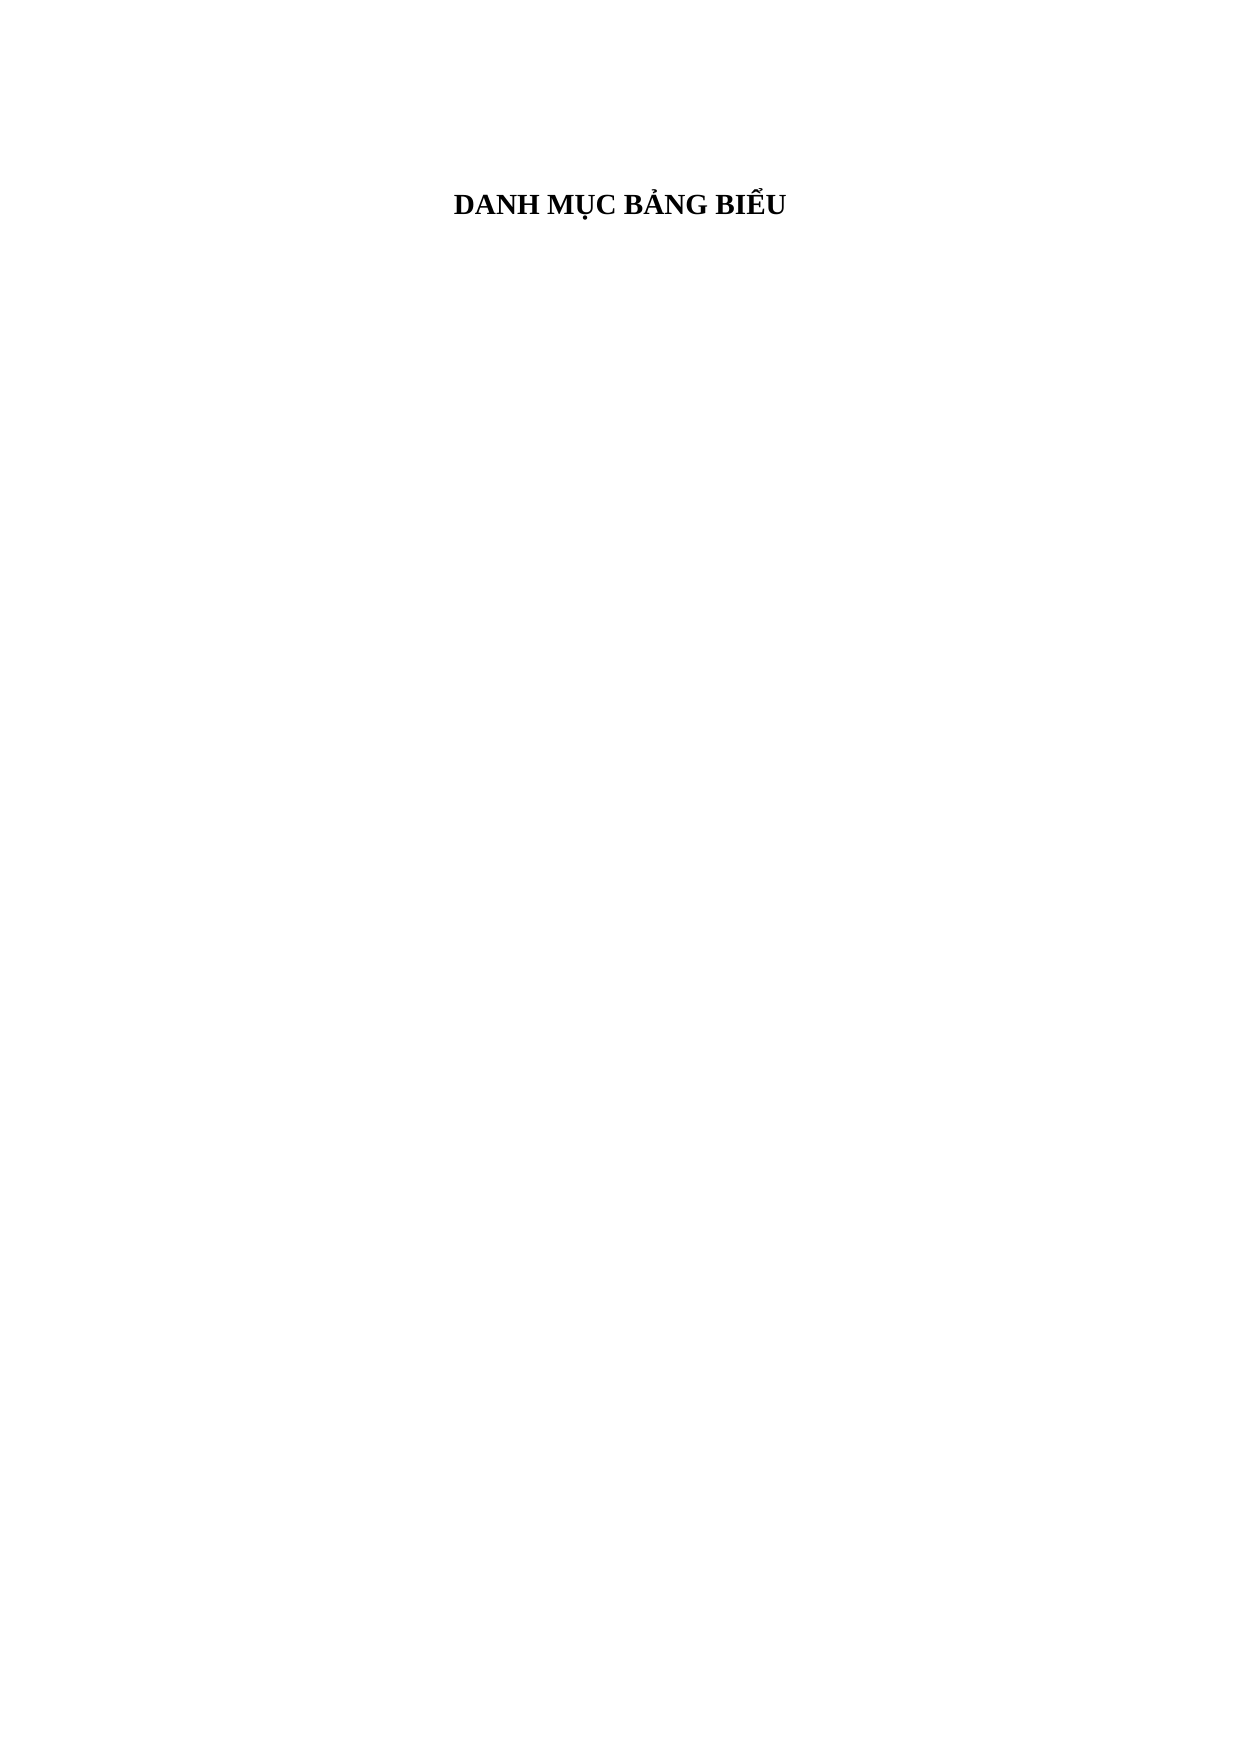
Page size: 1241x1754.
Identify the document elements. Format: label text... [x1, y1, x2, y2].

subtitle DANH MỤC BẢNG BIỂU [150, 187, 1090, 221]
